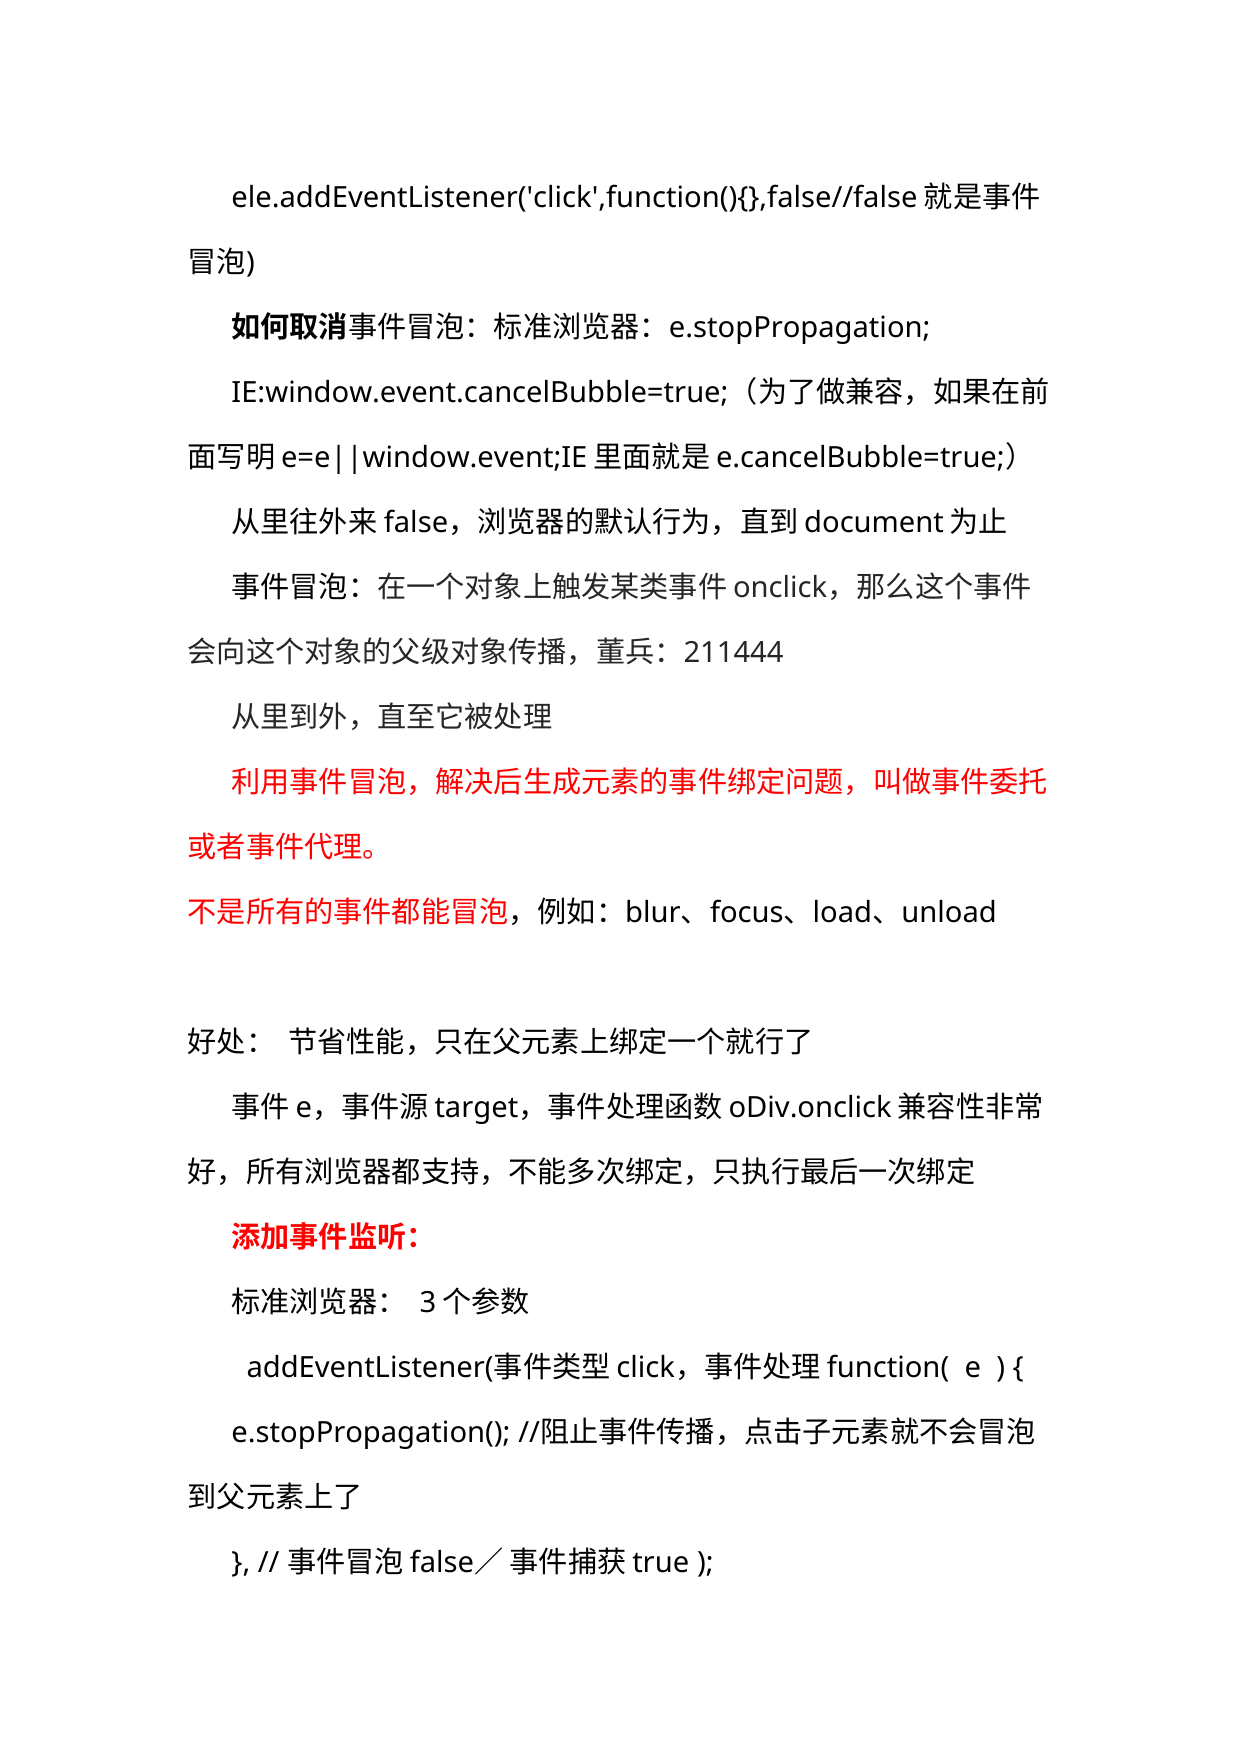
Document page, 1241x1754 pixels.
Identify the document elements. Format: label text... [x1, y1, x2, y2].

text 好处： 节省性能，只在父元素上绑定一个就行了 [187, 1007, 1053, 1072]
text e.stopPropagation(); //阻止事件传播，点击子元素就不会冒泡到父元素上了 [187, 1397, 1053, 1527]
text 从里到外，直至它被处理 [187, 682, 1053, 747]
text 事件e，事件源target，事件处理函数oDiv.onclick兼容性非常好，所有浏览器都支持，不能多次绑定，只执行最后一次绑定 [187, 1072, 1053, 1202]
text IE:window.event.cancelBubble=true;（为了做兼容，如果在前面写明e=e||window.event;IE里面就是e.cancelBubble=true;） [187, 357, 1053, 487]
text 不是所有的事件都能冒泡，例如：blur、focus、load、unload [187, 877, 1053, 942]
text 标准浏览器： 3个参数 [187, 1267, 1053, 1332]
text addEventListener(事件类型click，事件处理function( e ) { [187, 1332, 1053, 1397]
text 添加事件监听： [187, 1202, 1053, 1267]
text ele.addEventListener('click',function(){},false//false就是事件冒泡) [187, 162, 1053, 292]
text 事件冒泡：在一个对象上触发某类事件onclick，那么这个事件会向这个对象的父级对象传播，董兵：211444 [187, 552, 1053, 682]
text 如何取消事件冒泡：标准浏览器：e.stopPropagation; [187, 292, 1053, 357]
text }, // 事件冒泡false／ 事件捕获true ); [187, 1527, 1053, 1592]
text 从里往外来 false，浏览器的默认行为，直到document为止 [187, 487, 1053, 552]
text 利用事件冒泡，解决后生成元素的事件绑定问题，叫做事件委托或者事件代理。 [187, 747, 1053, 877]
